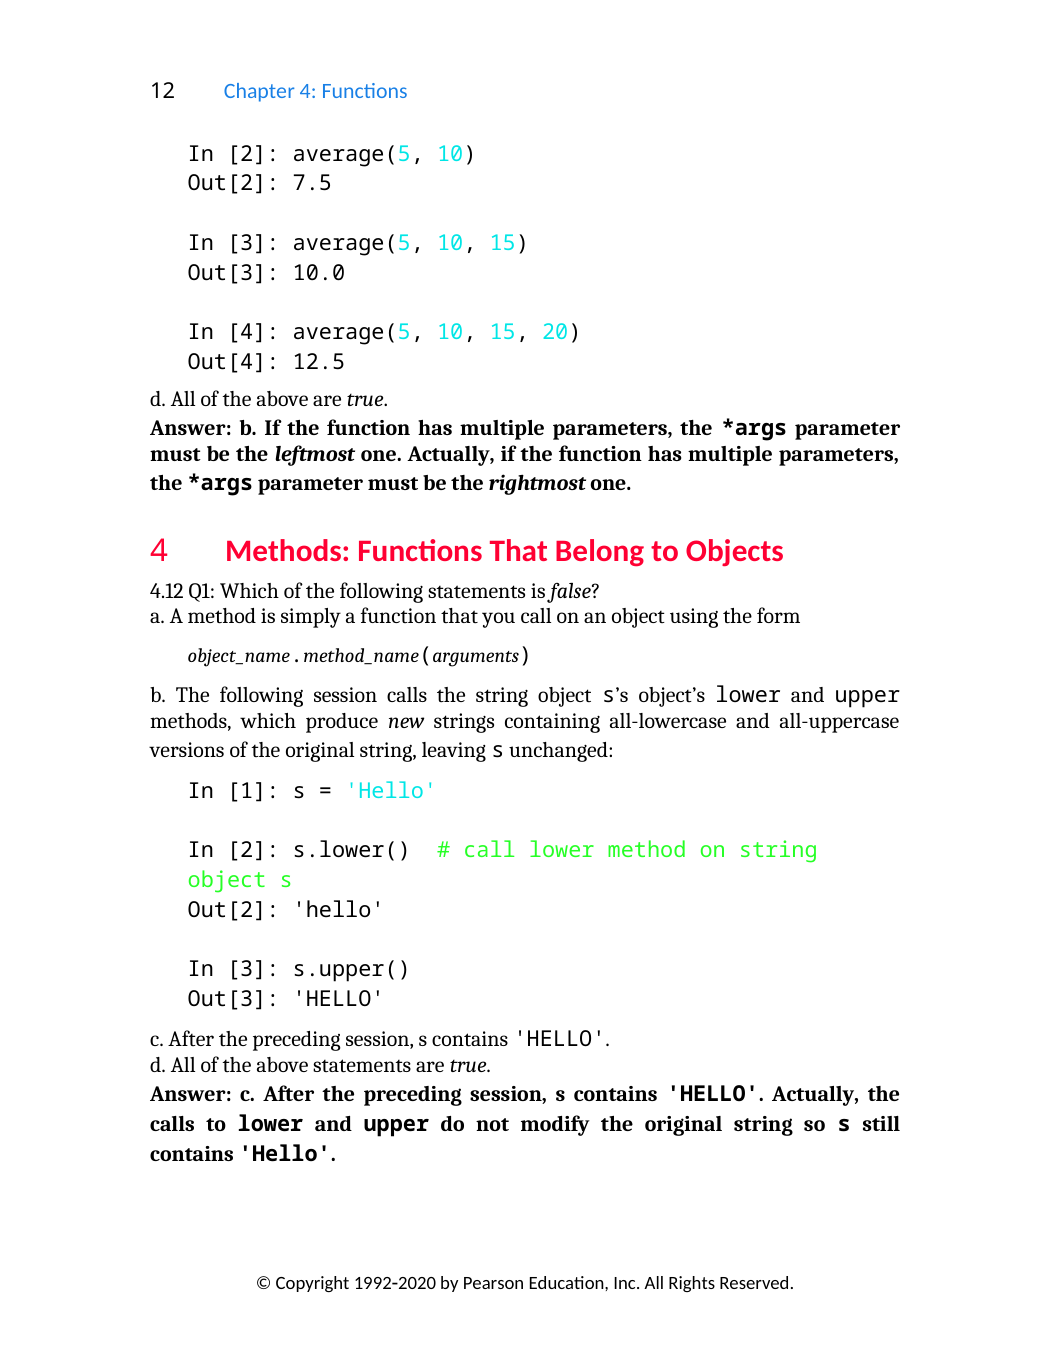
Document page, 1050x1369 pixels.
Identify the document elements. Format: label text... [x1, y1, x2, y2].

text d. All of the above are true. [150, 386, 900, 411]
text d. All of the above statements are true. [150, 1053, 900, 1078]
list Methods: Functions That Belong to Objects [150, 527, 900, 570]
text 4.12 Q1: Which of the following statements is false? [150, 578, 900, 604]
text Answer: b. If the function has multiple parameters, the *args parameter must be the leftmost one. Actually, if the function has multiple parameters, the *args parameter must be the rightmost one. [150, 411, 900, 496]
text In [2]: average(5, 10) Out[2]: 7.5 In [3]: average(5, 10, 15) Out[3]: 10.0 In [4]: average(5, 10, 15, 20) Out[4]: 12.5 [187, 137, 900, 376]
text c. After the preceding session, s contains 'HELLO'. [150, 1023, 900, 1053]
text In [1]: s = 'Hello' In [2]: s.lower() # call lower method on string object s Out[2]: 'hello' In [3]: s.upper() Out[3]: 'HELLO' [187, 775, 900, 1013]
text b. The following session calls the string object s’s object’s lower and upper methods, which produce new strings containing all-lowercase and all-uppercase versions of the original string, leaving s unchanged: [150, 679, 900, 764]
text Answer: c. After the preceding session, s contains 'HELLO'. Actually, the calls to lower and upper do not modify the original string so s still contains 'Hello'. [150, 1078, 900, 1168]
text a. A method is simply a function that you call on an object using the form [150, 604, 900, 629]
text object_name.method_name(arguments) [150, 639, 900, 669]
